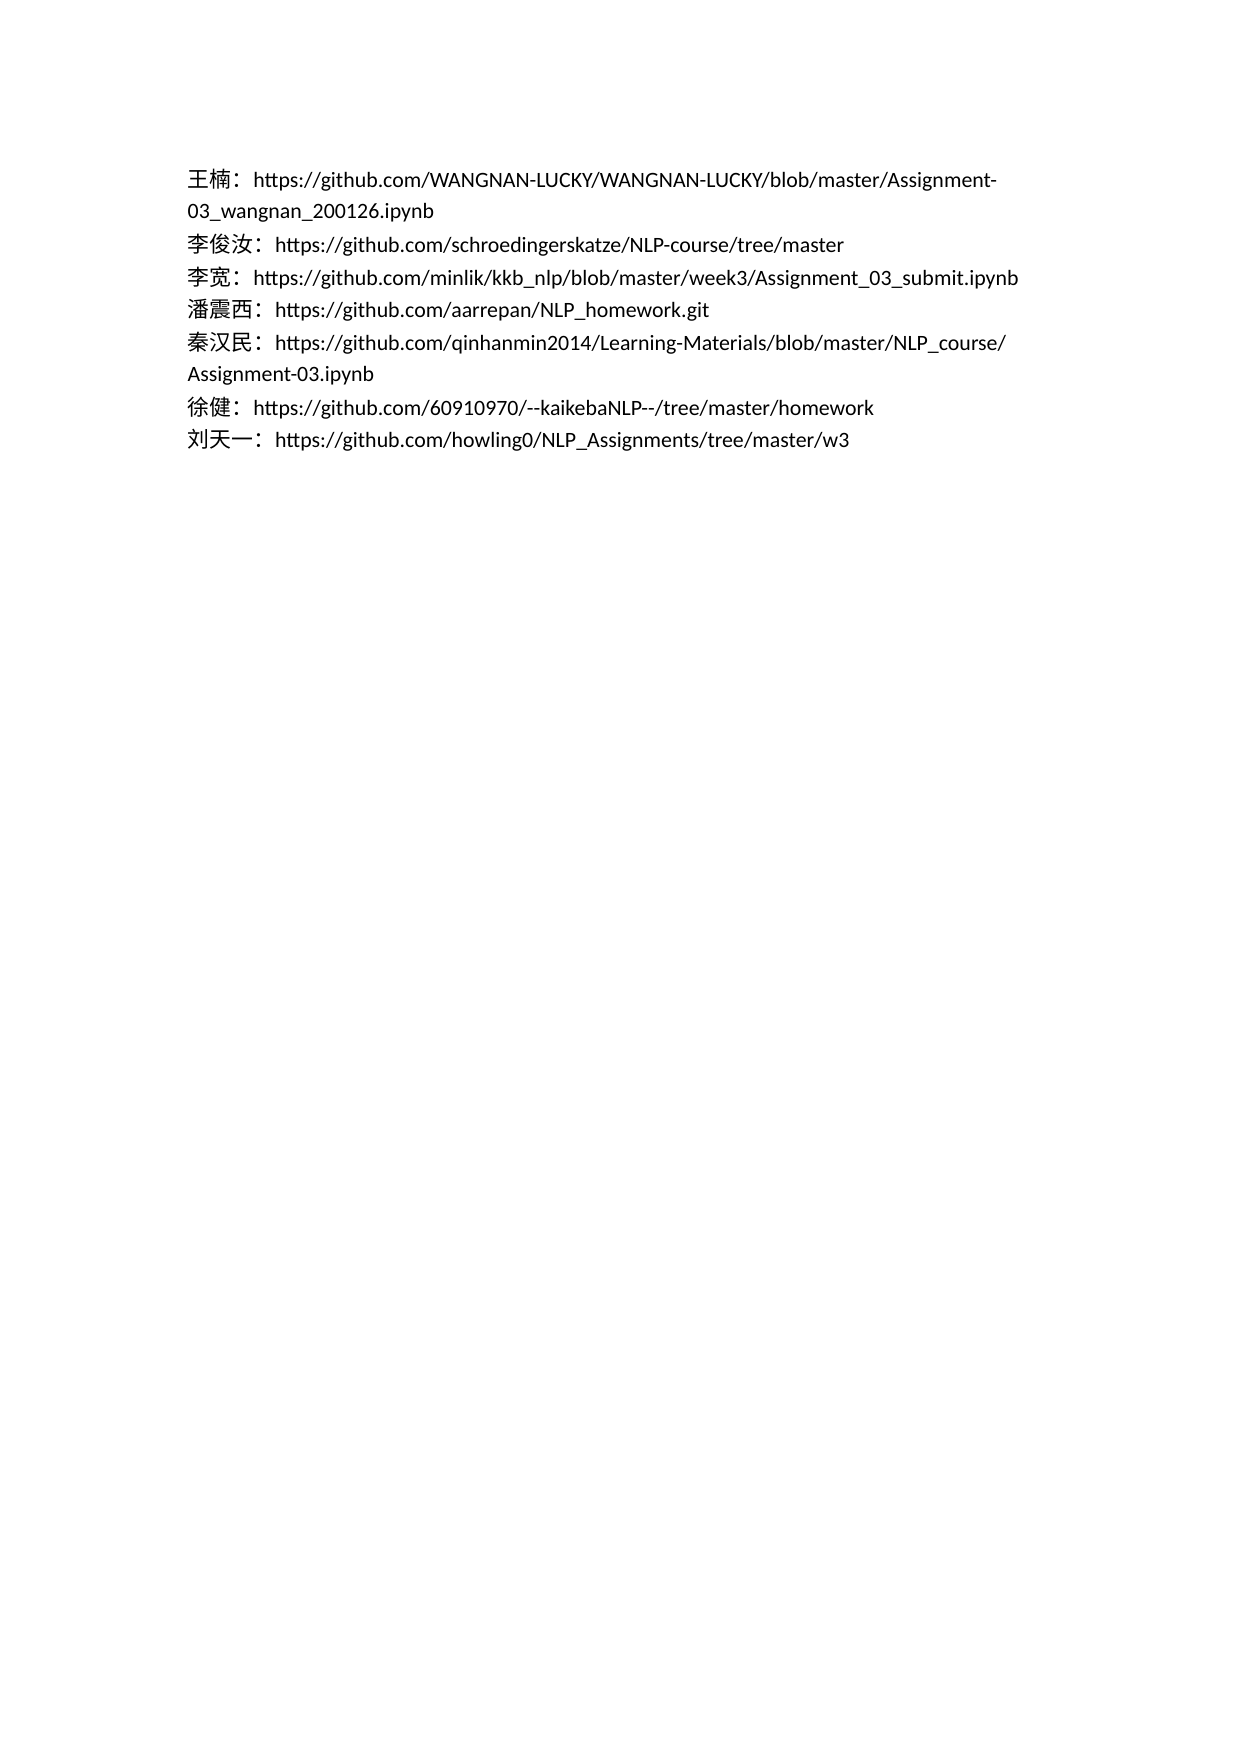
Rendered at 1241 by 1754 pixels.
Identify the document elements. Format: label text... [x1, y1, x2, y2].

text 徐健：https://github.com/60910970/--kaikebaNLP--/tree/master/homework [187, 389, 1053, 422]
text 潘震西：https://github.com/aarrepan/NLP_homework.git [187, 292, 1053, 324]
text 刘天一：https://github.com/howling0/NLP_Assignments/tree/master/w3 [187, 422, 1053, 454]
text 王楠：https://github.com/WANGNAN-LUCKY/WANGNAN-LUCKY/blob/master/Assignment-03_wangnan_200126.ipynb [187, 162, 1053, 227]
text 秦汉民：https://github.com/qinhanmin2014/Learning-Materials/blob/master/NLP_course/Assignment-03.ipynb [187, 324, 1053, 389]
text 李俊汝：https://github.com/schroedingerskatze/NLP-course/tree/master [187, 227, 1053, 259]
text 李宽：https://github.com/minlik/kkb_nlp/blob/master/week3/Assignment_03_submit.ipynb [187, 259, 1053, 292]
